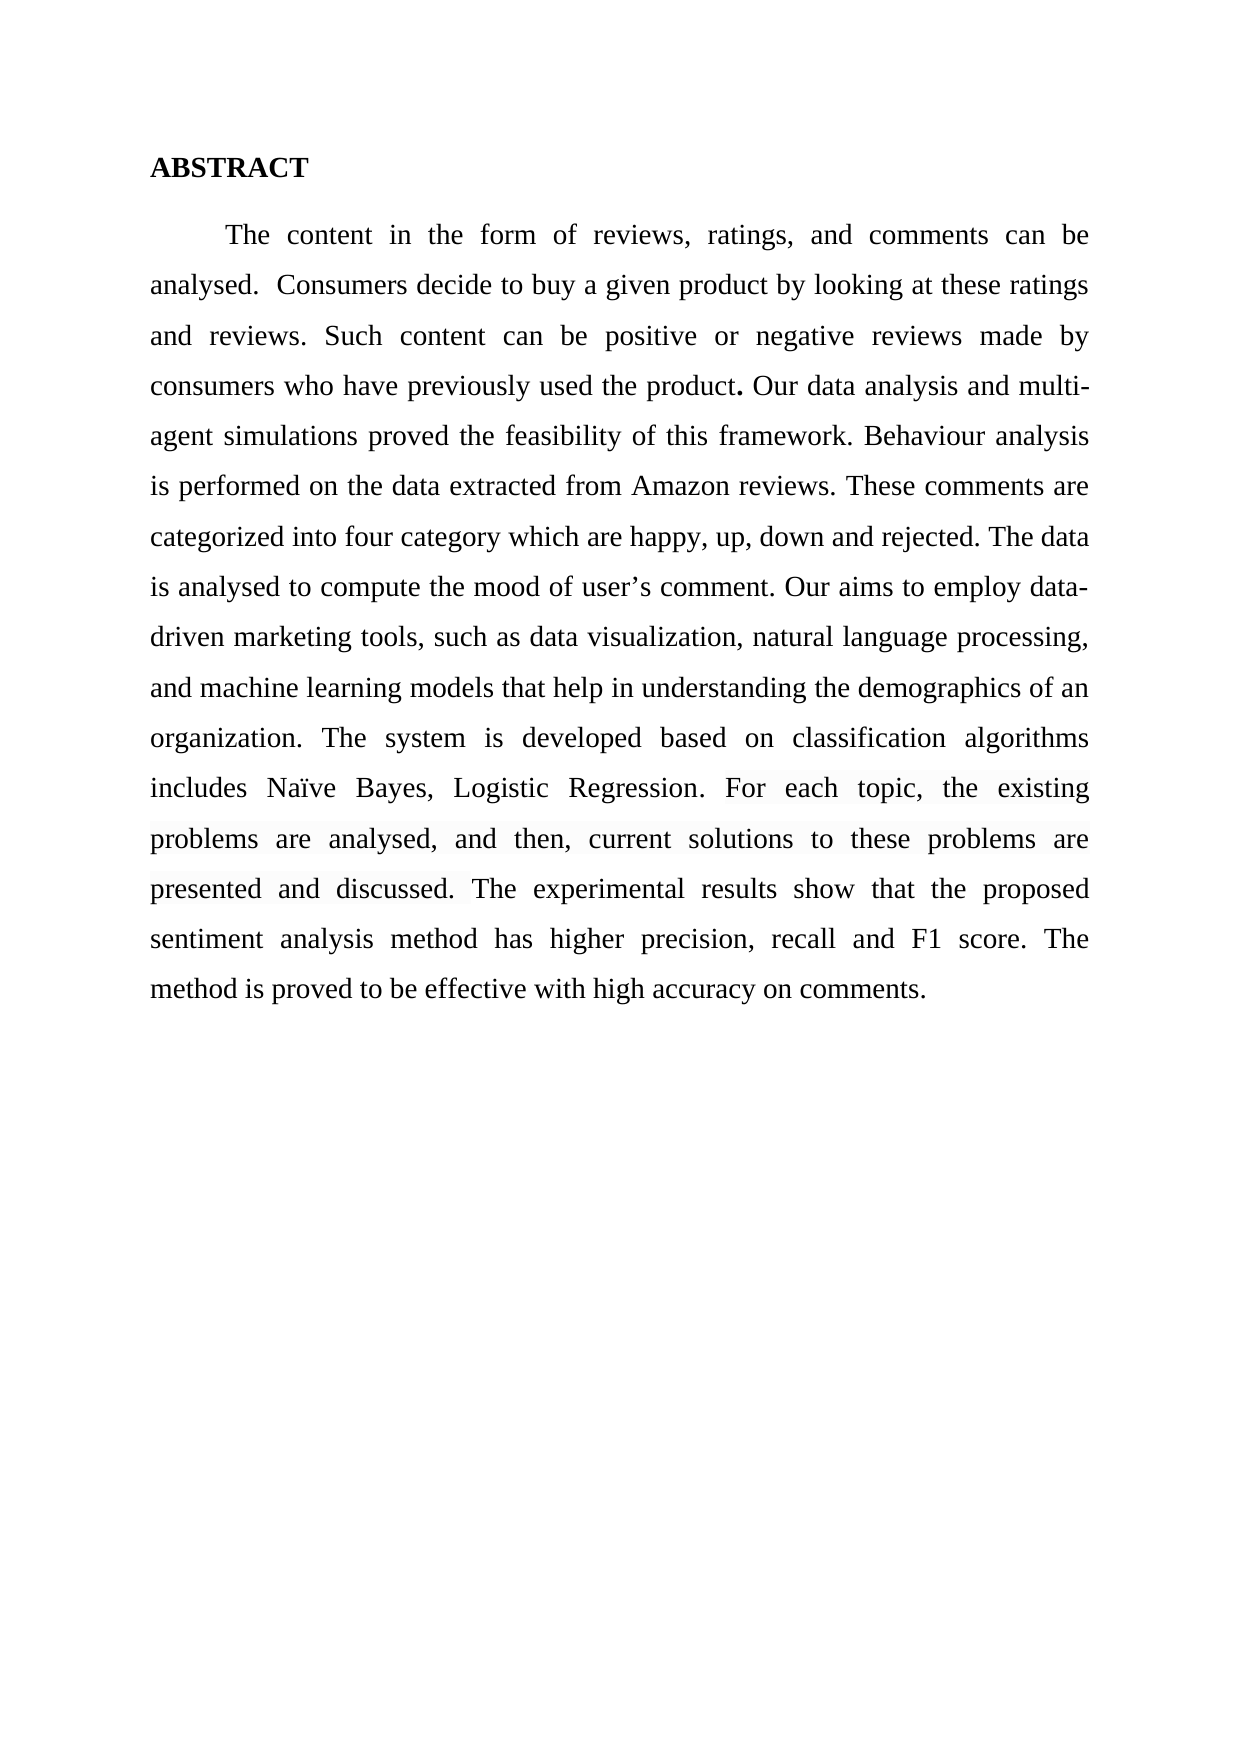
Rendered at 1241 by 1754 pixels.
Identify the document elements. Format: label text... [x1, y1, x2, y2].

text ABSTRACT [150, 150, 1090, 183]
text The content in the form of reviews, ratings, and comments can be analysed. Consumers decide to buy a given product by looking at these ratings and reviews. Such content can be positive or negative reviews made by consumers who have previously used the product. Our data analysis and multi-agent simulations proved the feasibility of this framework. Behaviour analysis is performed on the data extracted from Amazon reviews. These comments are categorized into four category which are happy, up, down and rejected. The data is analysed to compute the mood of user’s comment. Our aims to employ data-driven marketing tools, such as data visualization, natural language processing, and machine learning models that help in understanding the demographics of an organization. The system is developed based on classification algorithms includes Naïve Bayes, Logistic Regression. For each topic, the existing problems are analysed, and then, current solutions to these problems are presented and discussed. The experimental results show that the proposed sentiment analysis method has higher precision, recall and F1 score. The method is proved to be effective with high accuracy on comments. [150, 217, 1090, 821]
text The content in the form of reviews, ratings, and comments can be analysed. Consumers decide to buy a given product by looking at these ratings and reviews. Such content can be positive or negative reviews made by consumers who have previously used the product. Our data analysis and multi-agent simulations proved the feasibility of this framework. Behaviour analysis is performed on the data extracted from Amazon reviews. These comments are categorized into four category which are happy, up, down and rejected. The data is analysed to compute the mood of user’s comment. Our aims to employ data-driven marketing tools, such as data visualization, natural language processing, and machine learning models that help in understanding the demographics of an organization. The system is developed based on classification algorithms includes Naïve Bayes, Logistic Regression. For each topic, the existing problems are analysed, and then, current solutions to these problems are presented and discussed. The experimental results show that the proposed sentiment analysis method has higher precision, recall and F1 score. The method is proved to be effective with high accuracy on comments. [150, 854, 1090, 1005]
